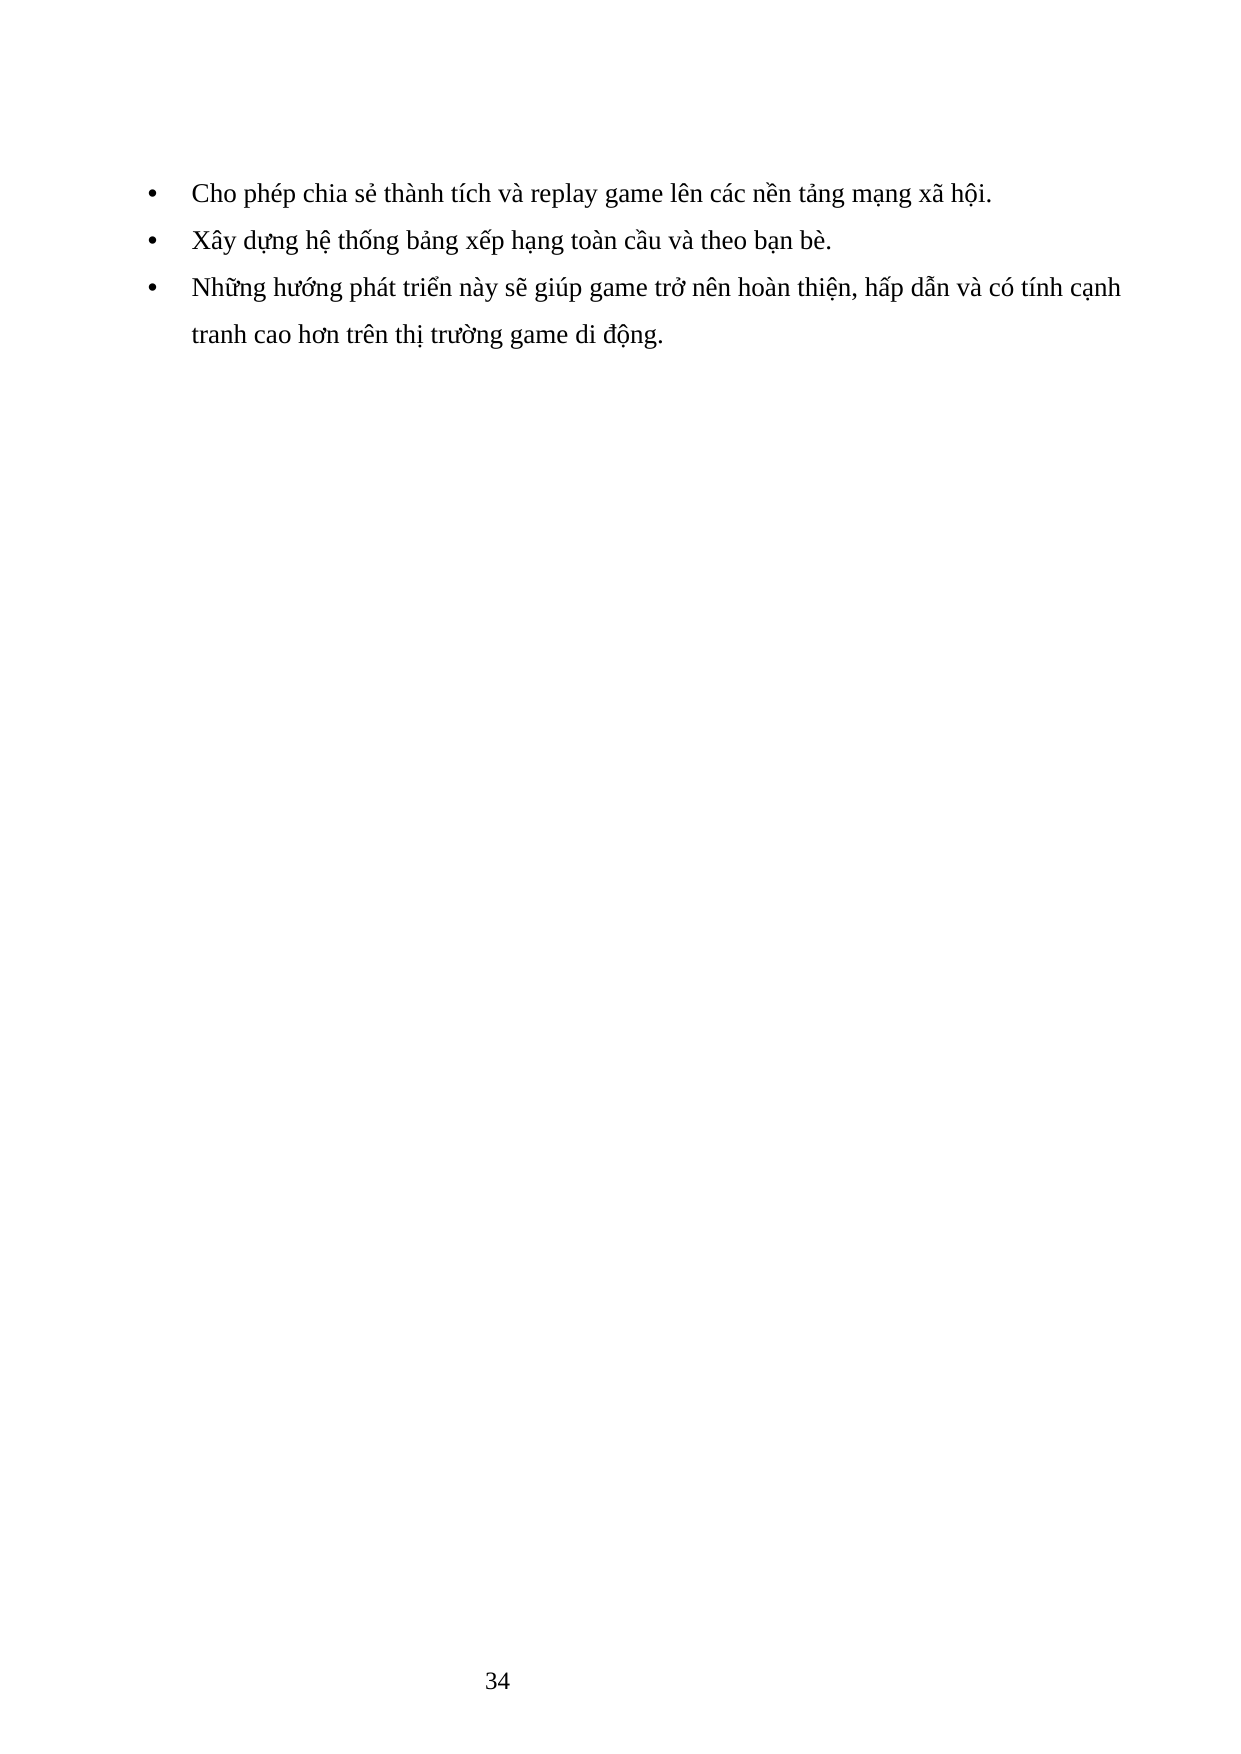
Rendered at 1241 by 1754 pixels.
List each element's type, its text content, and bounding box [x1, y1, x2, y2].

list Những hướng phát triển này sẽ giúp game trở nên hoàn thiện, hấp dẫn và có tính cạnh tranh cao hơn trên thị trường game di động. [148, 271, 1122, 349]
list Xây dựng hệ thống bảng xếp hạng toàn cầu và theo bạn bè. [148, 224, 1122, 255]
list Cho phép chia sẻ thành tích và replay game lên các nền tảng mạng xã hội. [148, 177, 1122, 208]
